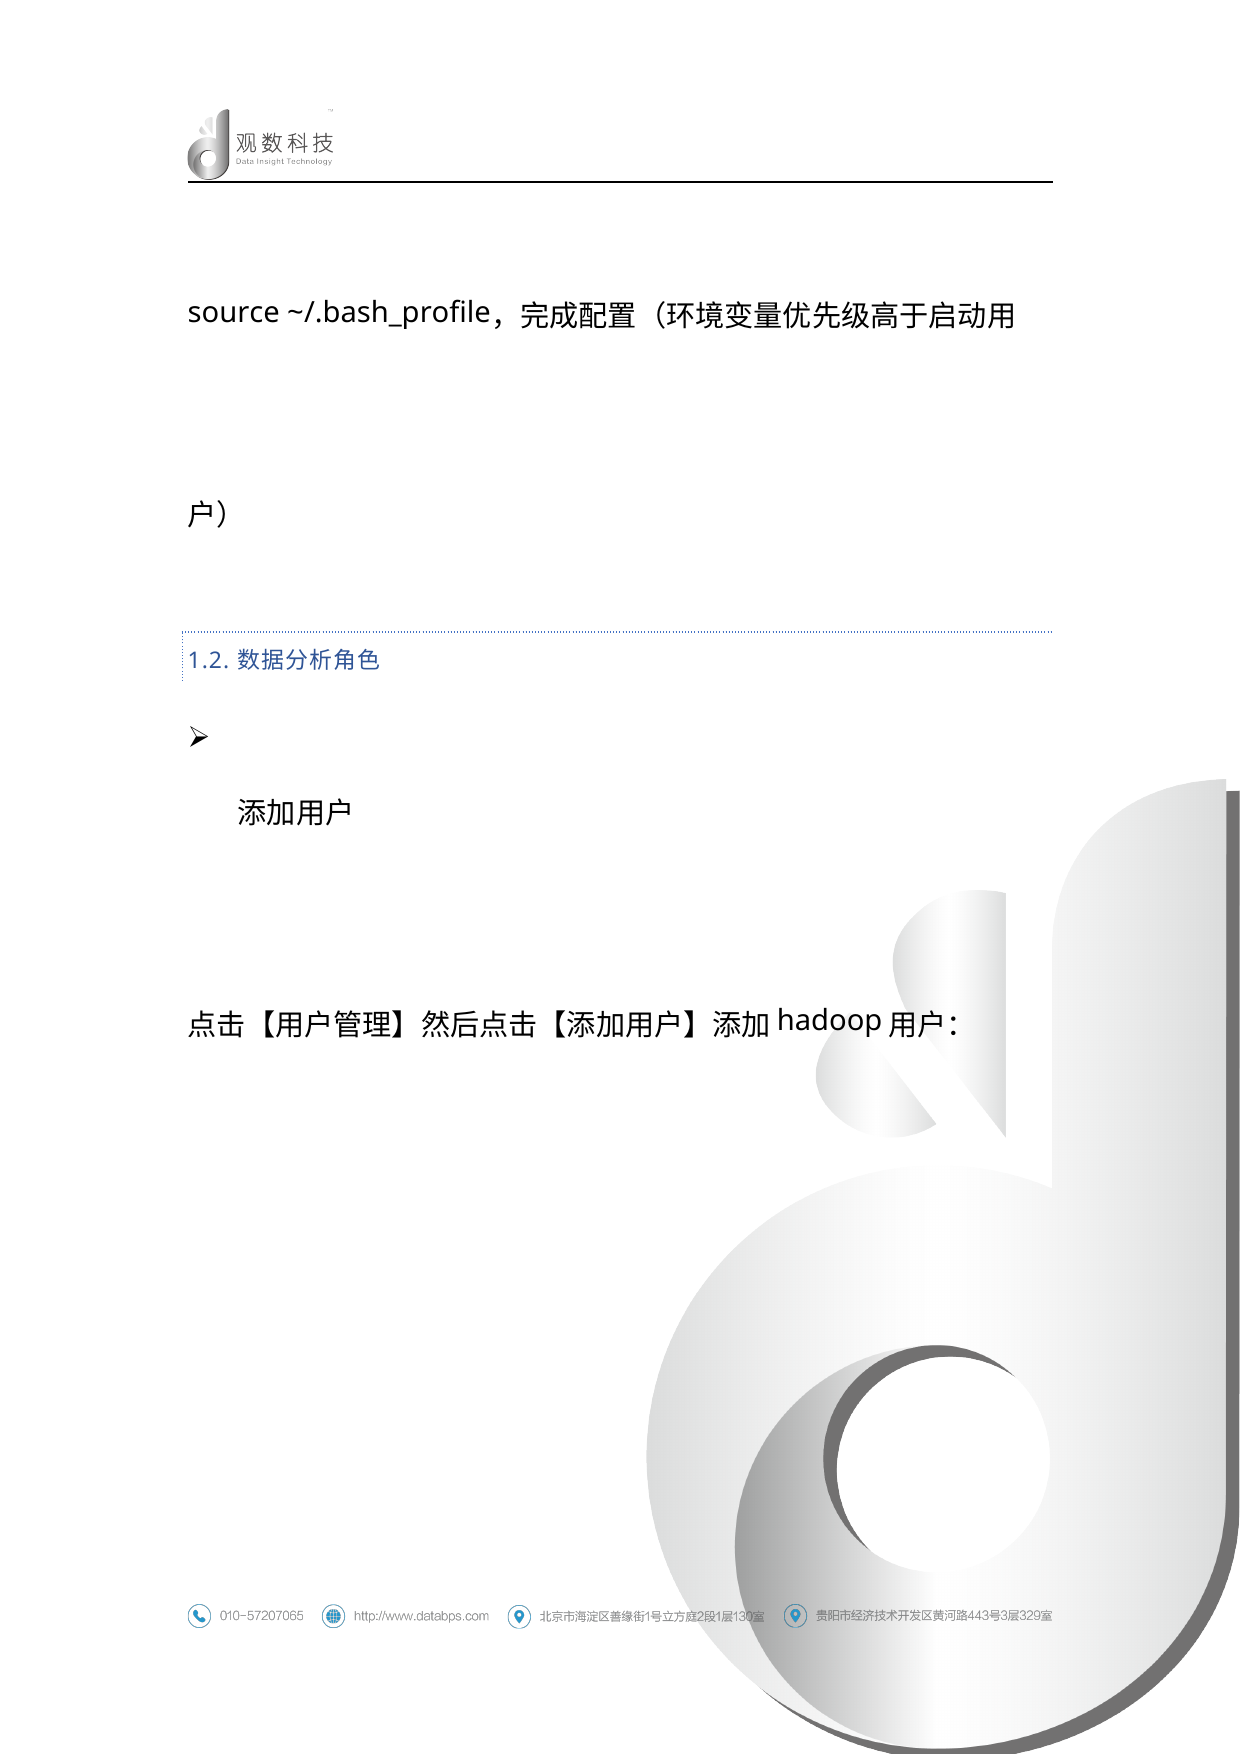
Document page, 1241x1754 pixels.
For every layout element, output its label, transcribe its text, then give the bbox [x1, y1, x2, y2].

picture [187, 779, 1240, 1754]
list 添加用户 [187, 707, 1053, 839]
picture [187, 109, 333, 180]
text 点击【用户管理】然后点击【添加用户】添加hadoop用户： [187, 919, 1053, 1051]
text 在hbase所有节点上，设置启动hbase账户的环境变量，编辑~/.bash_profile追加export HADOOP_USER_NAME=hbase，执行source ~/.bash_profile，完成配置（环境变量优先级高于启动用户） [187, 211, 1053, 541]
subtitle 数据分析角色 [182, 631, 1053, 681]
